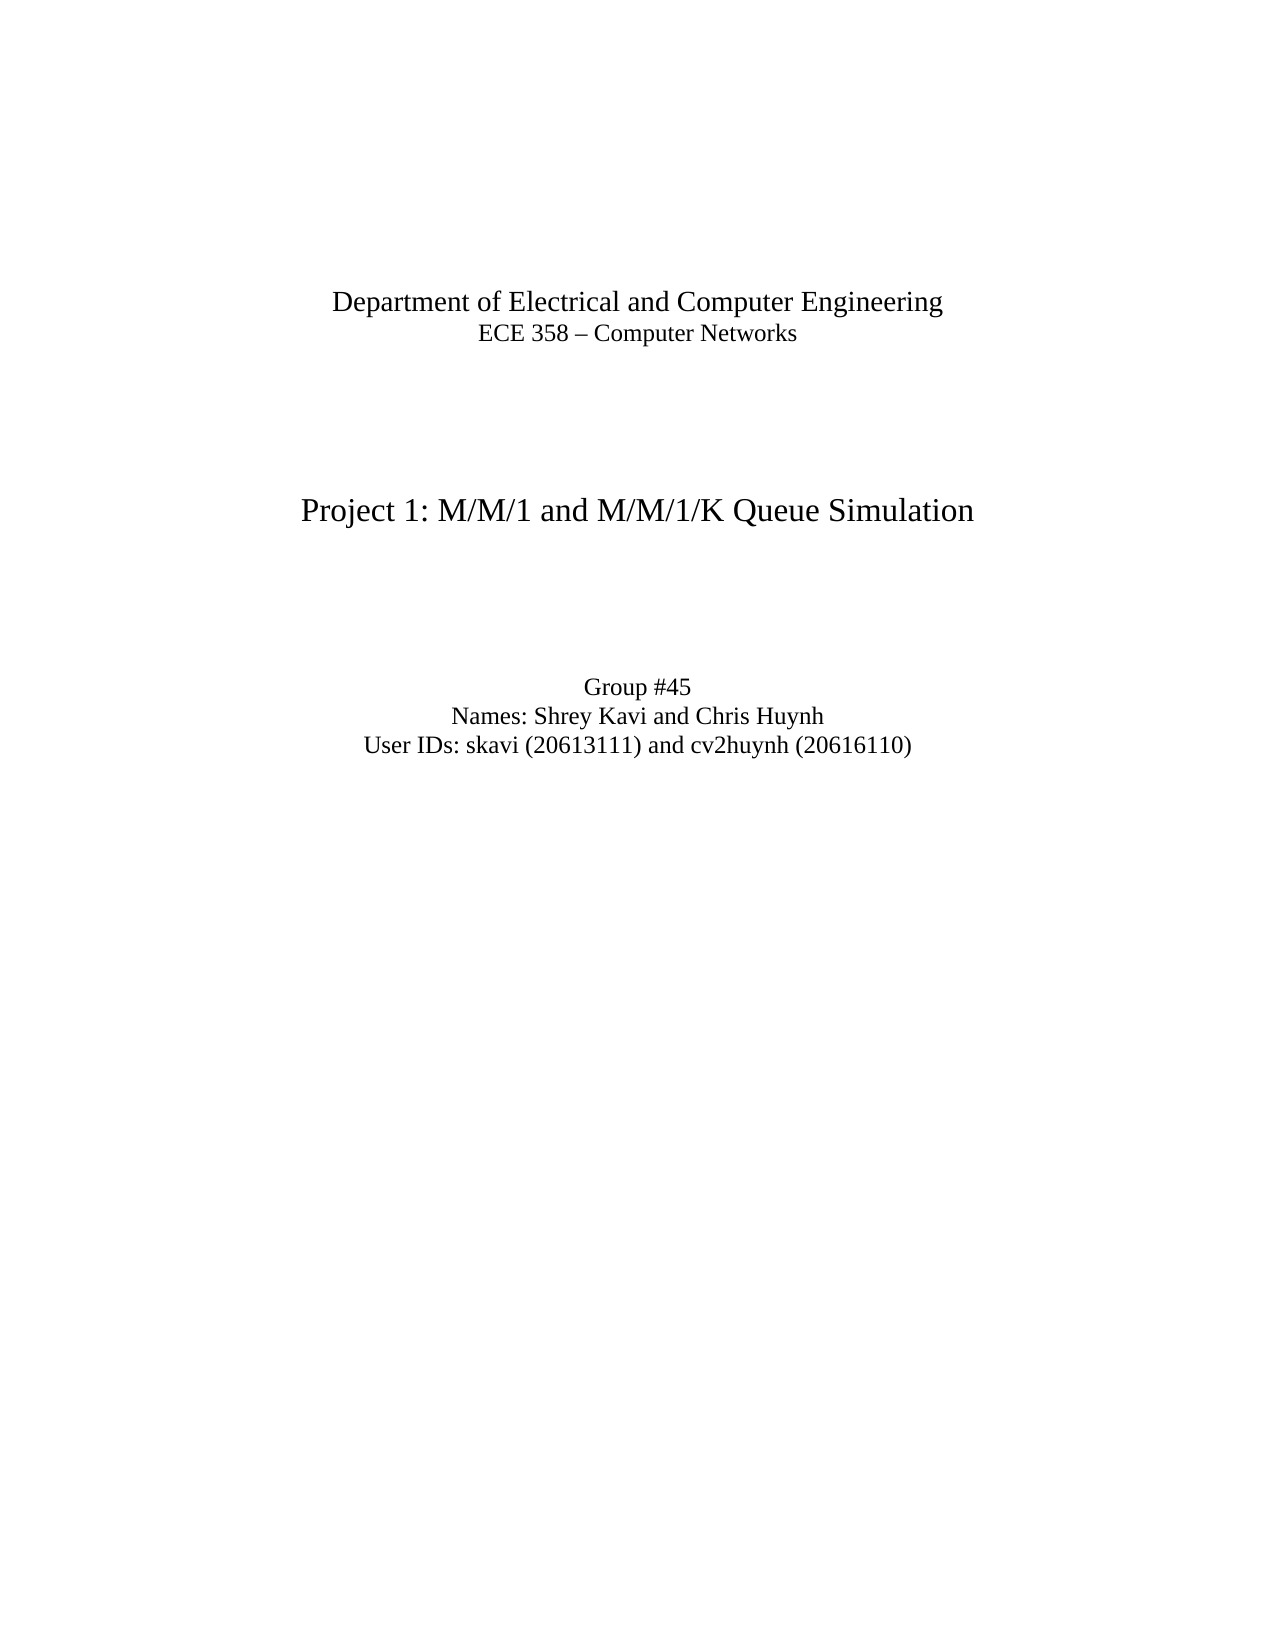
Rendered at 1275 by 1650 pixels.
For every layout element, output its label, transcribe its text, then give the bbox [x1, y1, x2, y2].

text Project 1: M/M/1 and M/M/1/K Queue Simulation [150, 490, 1125, 528]
text Group #45 [150, 672, 1125, 701]
text Names: Shrey Kavi and Chris Huynh [150, 701, 1125, 730]
text Department of Electrical and Computer Engineering [150, 284, 1125, 318]
text ECE 358 – Computer Networks [150, 318, 1125, 346]
text User IDs: skavi (20613111) and cv2huynh (20616110) [150, 730, 1125, 758]
